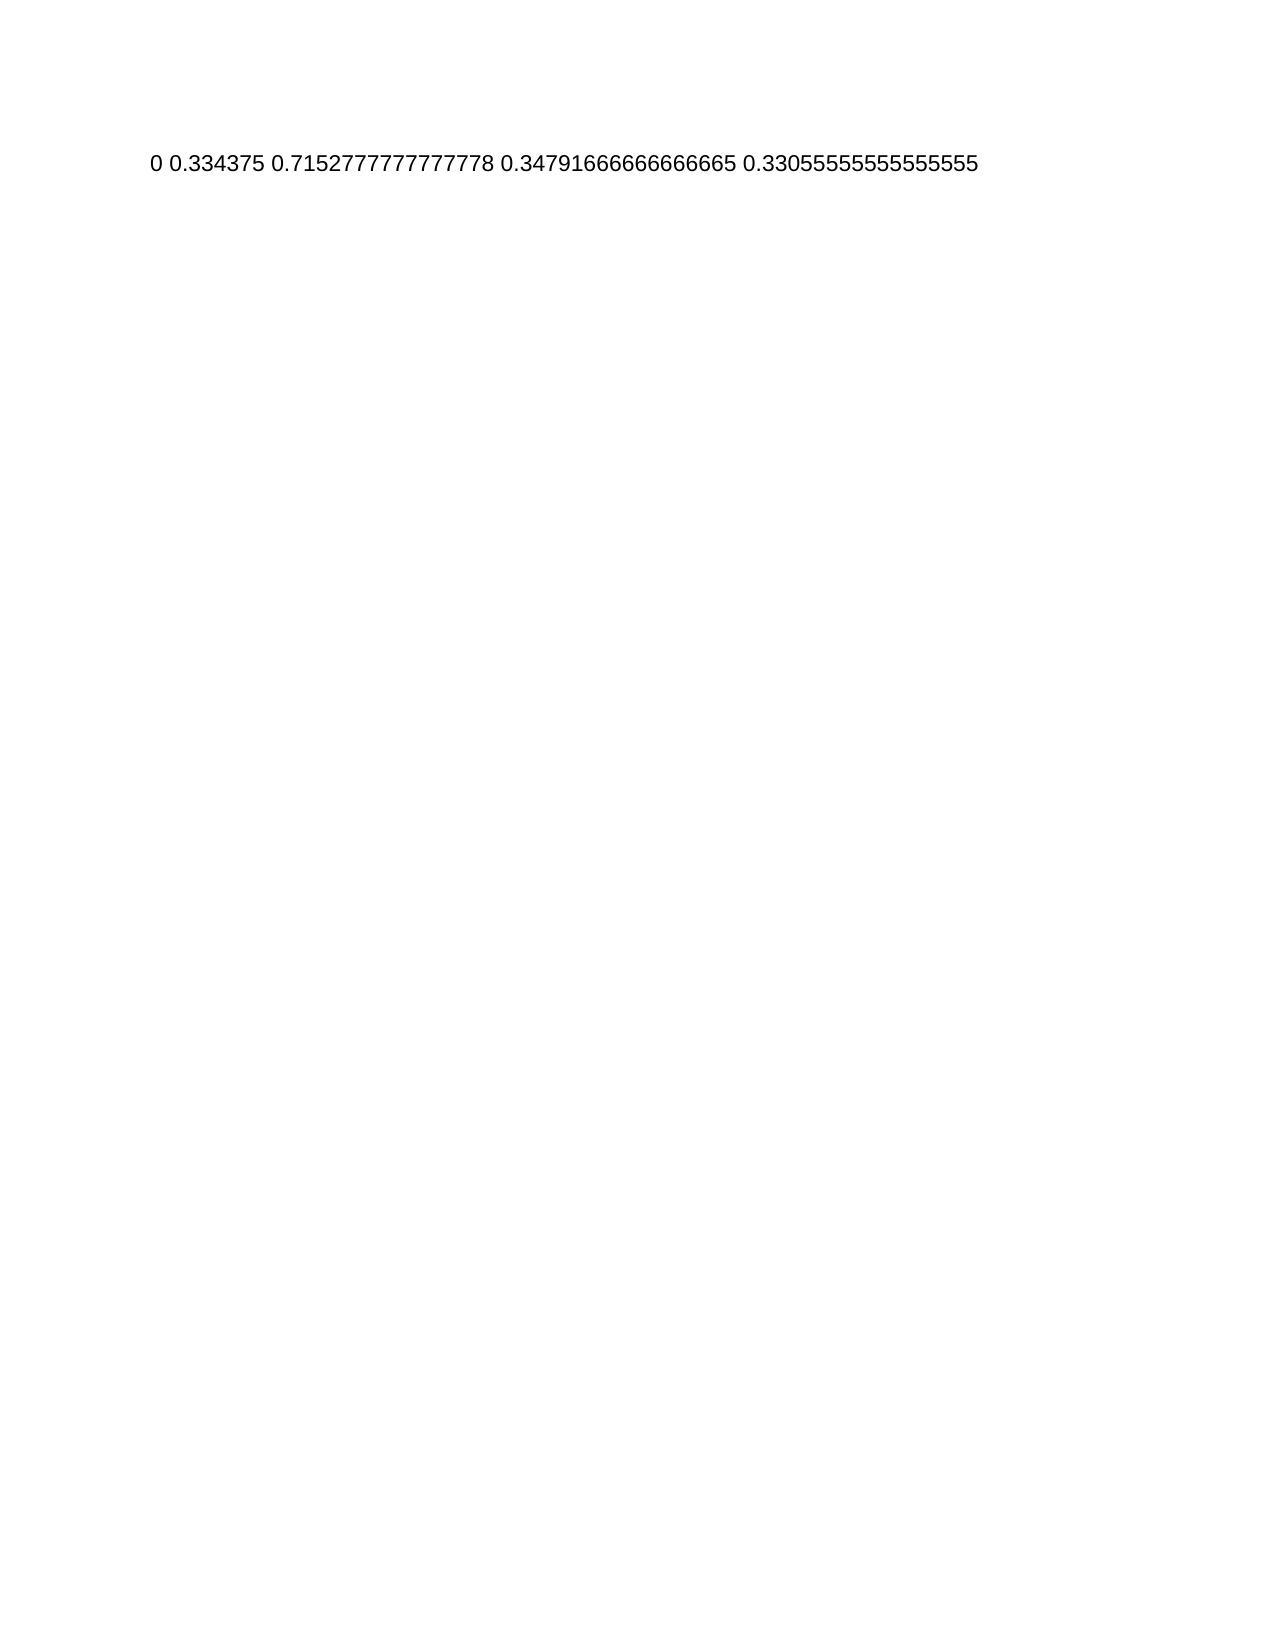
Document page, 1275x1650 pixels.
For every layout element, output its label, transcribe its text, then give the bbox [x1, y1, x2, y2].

text 0 0.334375 0.7152777777777778 0.34791666666666665 0.33055555555555555 [150, 150, 1125, 176]
